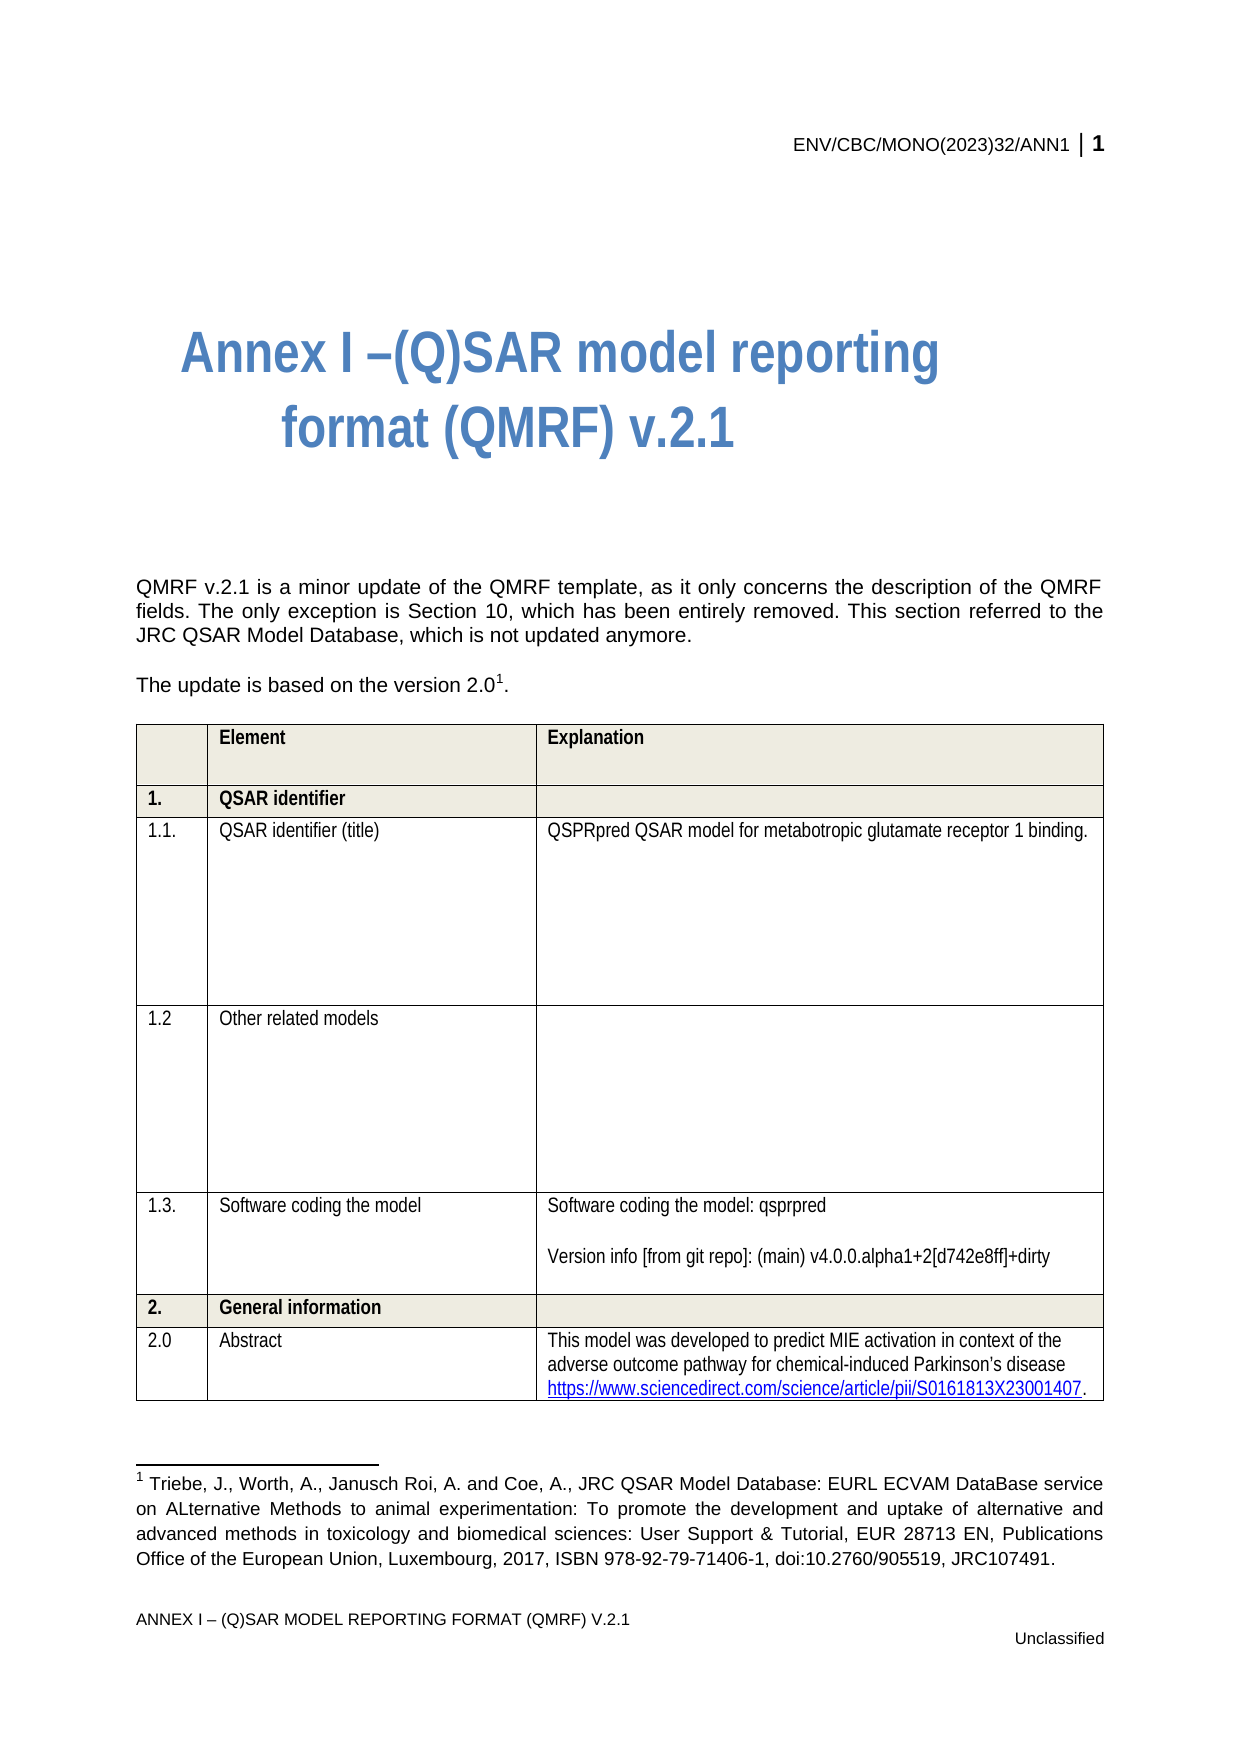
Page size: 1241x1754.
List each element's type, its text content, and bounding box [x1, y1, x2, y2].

table_cell General information [208, 1295, 536, 1327]
table_cell QSPRpred QSAR model for metabotropic glutamate receptor 1 binding. [537, 818, 1103, 1005]
table_cell 2. [137, 1295, 207, 1327]
text QMRF v.2.1 is a minor update of the QMRF template, as it only concerns the description of the QMRF fields. The only exception is Section 10, which has been entirely removed. This section referred to the JRC QSAR Model Database, which is not updated anymore. [136, 575, 1104, 647]
table_cell [537, 786, 1103, 817]
subtitle Annex I –(Q)SAR model reporting format (QMRF) v.2.1 [170, 250, 1085, 473]
table_cell 1.3. [137, 1193, 207, 1294]
table_cell Software coding the model [208, 1193, 536, 1294]
table_header [137, 725, 207, 784]
table_cell 1.1. [137, 818, 207, 1005]
text The update is based on the version 2.0. [136, 671, 1104, 697]
table_cell This model was developed to predict MIE activation in context of the adverse outcome pathway for chemical-induced Parkinson’s disease https://www.sciencedirect.com/science/article/pii/S0161813X23001407. [537, 1328, 1103, 1400]
table_cell QSAR identifier [208, 786, 536, 817]
table_cell QSAR identifier (title) [208, 818, 536, 1005]
table_cell Abstract [208, 1328, 536, 1400]
table_header Element [208, 725, 536, 784]
table_cell [537, 1006, 1103, 1192]
table_cell 1.2 [137, 1006, 207, 1192]
table_cell Other related models [208, 1006, 536, 1192]
table_cell [537, 1295, 1103, 1327]
table_cell 1. [137, 786, 207, 817]
table_cell 2.0 [137, 1328, 207, 1400]
table_cell Software coding the model: qsprpred Version info [from git repo]: (main) v4.0.0.alpha1+2[d742e8ff]+dirty [537, 1193, 1103, 1294]
table_header Explanation [537, 725, 1103, 784]
